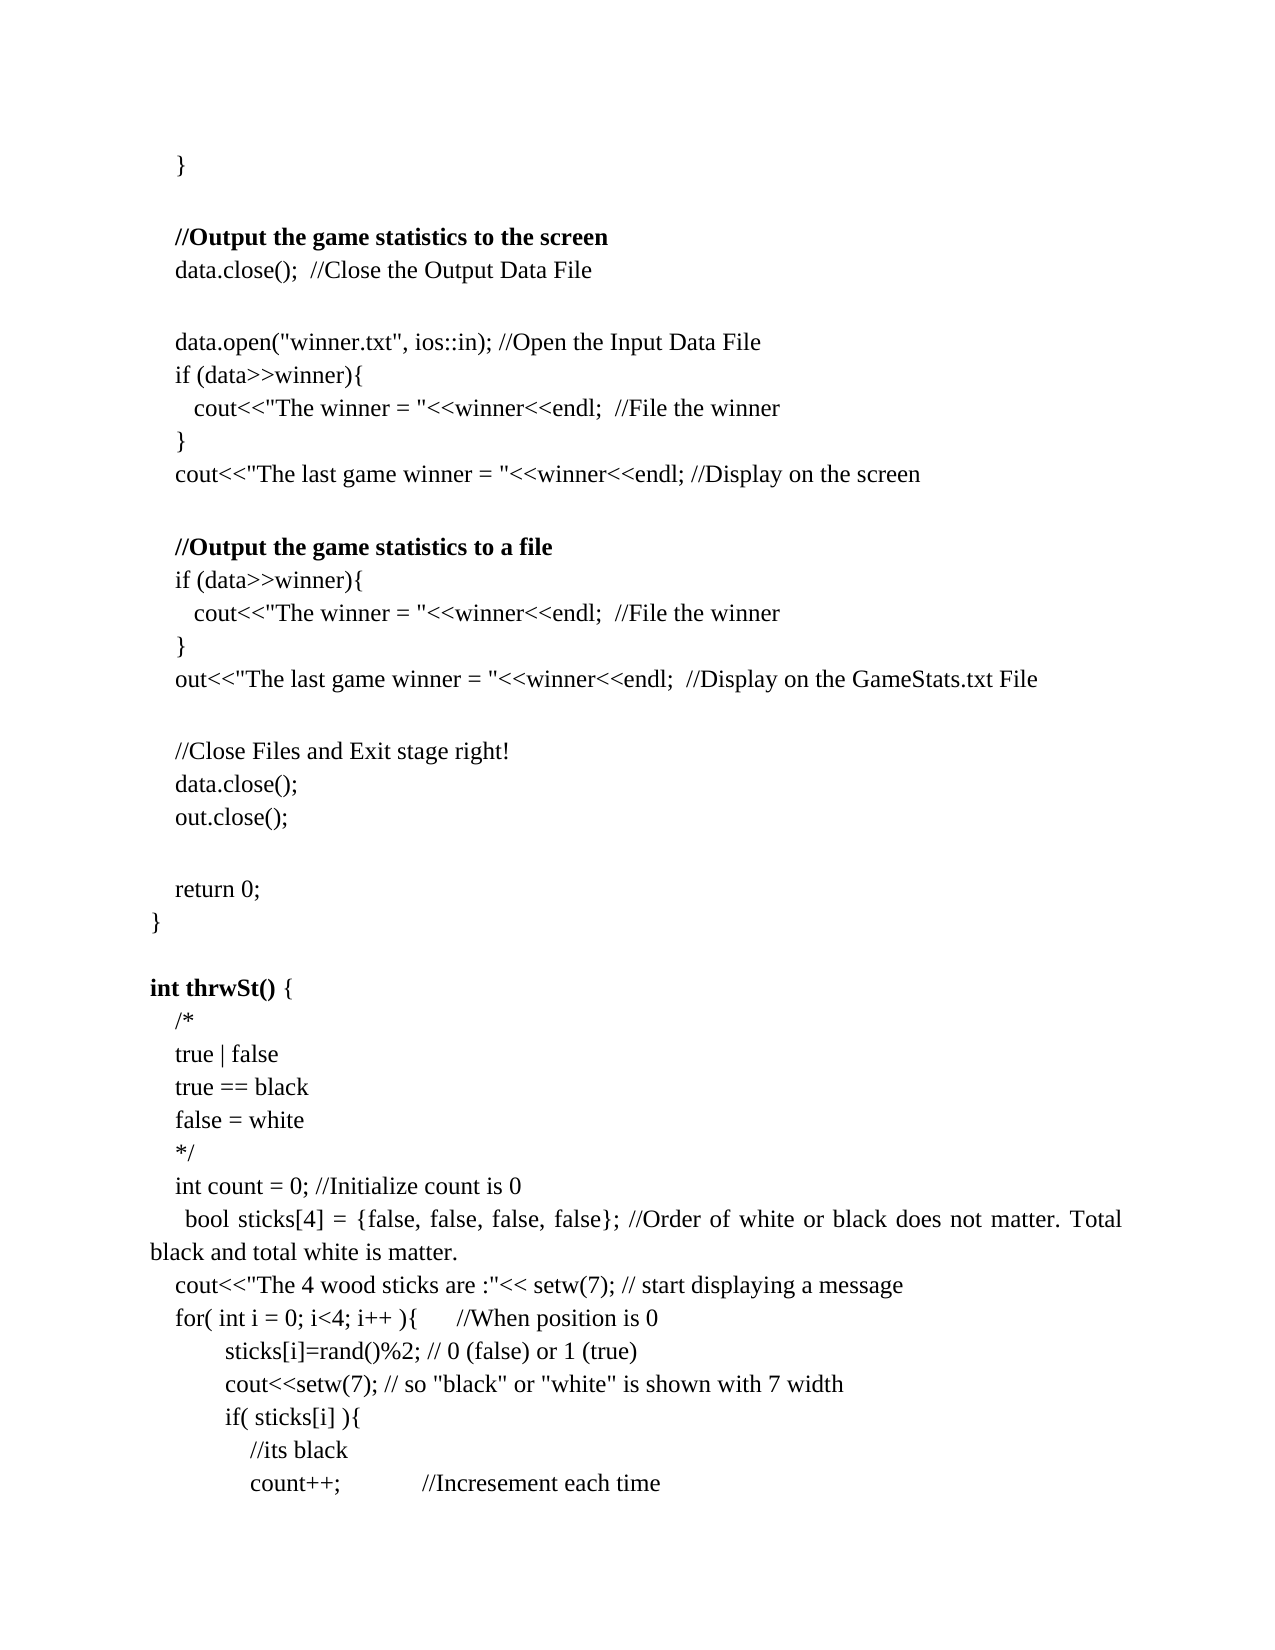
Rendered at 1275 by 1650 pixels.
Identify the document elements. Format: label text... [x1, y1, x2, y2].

text cout<<setw(7); // so "black" or "white" is shown with 7 width [150, 1369, 1125, 1398]
text data.open("winner.txt", ios::in); //Open the Input Data File [150, 327, 1125, 356]
text /* [150, 1006, 1125, 1035]
text return 0; [150, 874, 1125, 903]
text //its black [150, 1436, 1125, 1464]
text data.close(); [150, 769, 1125, 798]
text true == black [150, 1072, 1125, 1101]
text //Close Files and Exit stage right! [150, 736, 1125, 765]
text cout<<"The last game winner = "<<winner<<endl; //Display on the screen [150, 459, 1125, 488]
text true | false [150, 1039, 1125, 1068]
text //Output the game statistics to the screen [150, 222, 1125, 251]
text if( sticks[i] ){ [150, 1402, 1125, 1431]
text if (data>>winner){ [150, 360, 1125, 389]
text false = white [150, 1105, 1125, 1134]
text count++; //Incresement each time [150, 1468, 1125, 1497]
text cout<<"The winner = "<<winner<<endl; //File the winner [150, 393, 1125, 422]
text out<<"The last game winner = "<<winner<<endl; //Display on the GameStats.txt File [150, 664, 1125, 692]
text */ [150, 1138, 1125, 1167]
text for( int i = 0; i<4; i++ ){ //When position is 0 [150, 1303, 1125, 1332]
text int thrwSt() { [150, 973, 1125, 1002]
text cout<<"The winner = "<<winner<<endl; //File the winner [150, 598, 1125, 626]
text cout<<"The 4 wood sticks are :"<< setw(7); // start displaying a message [150, 1270, 1125, 1299]
text } [150, 907, 1125, 936]
text out.close(); [150, 802, 1125, 831]
text sticks[i]=rand()%2; // 0 (false) or 1 (true) [150, 1336, 1125, 1365]
text data.close(); //Close the Output Data File [150, 255, 1125, 284]
text int count = 0; //Initialize count is 0 [150, 1171, 1125, 1200]
text //Output the game statistics to a file [150, 532, 1125, 560]
text } [150, 150, 1125, 179]
text } [150, 631, 1125, 659]
text bool sticks[4] = {false, false, false, false}; //Order of white or black does not matter. Total black and total white is matter. [150, 1204, 1125, 1266]
text } [150, 426, 1125, 455]
text if (data>>winner){ [150, 565, 1125, 593]
